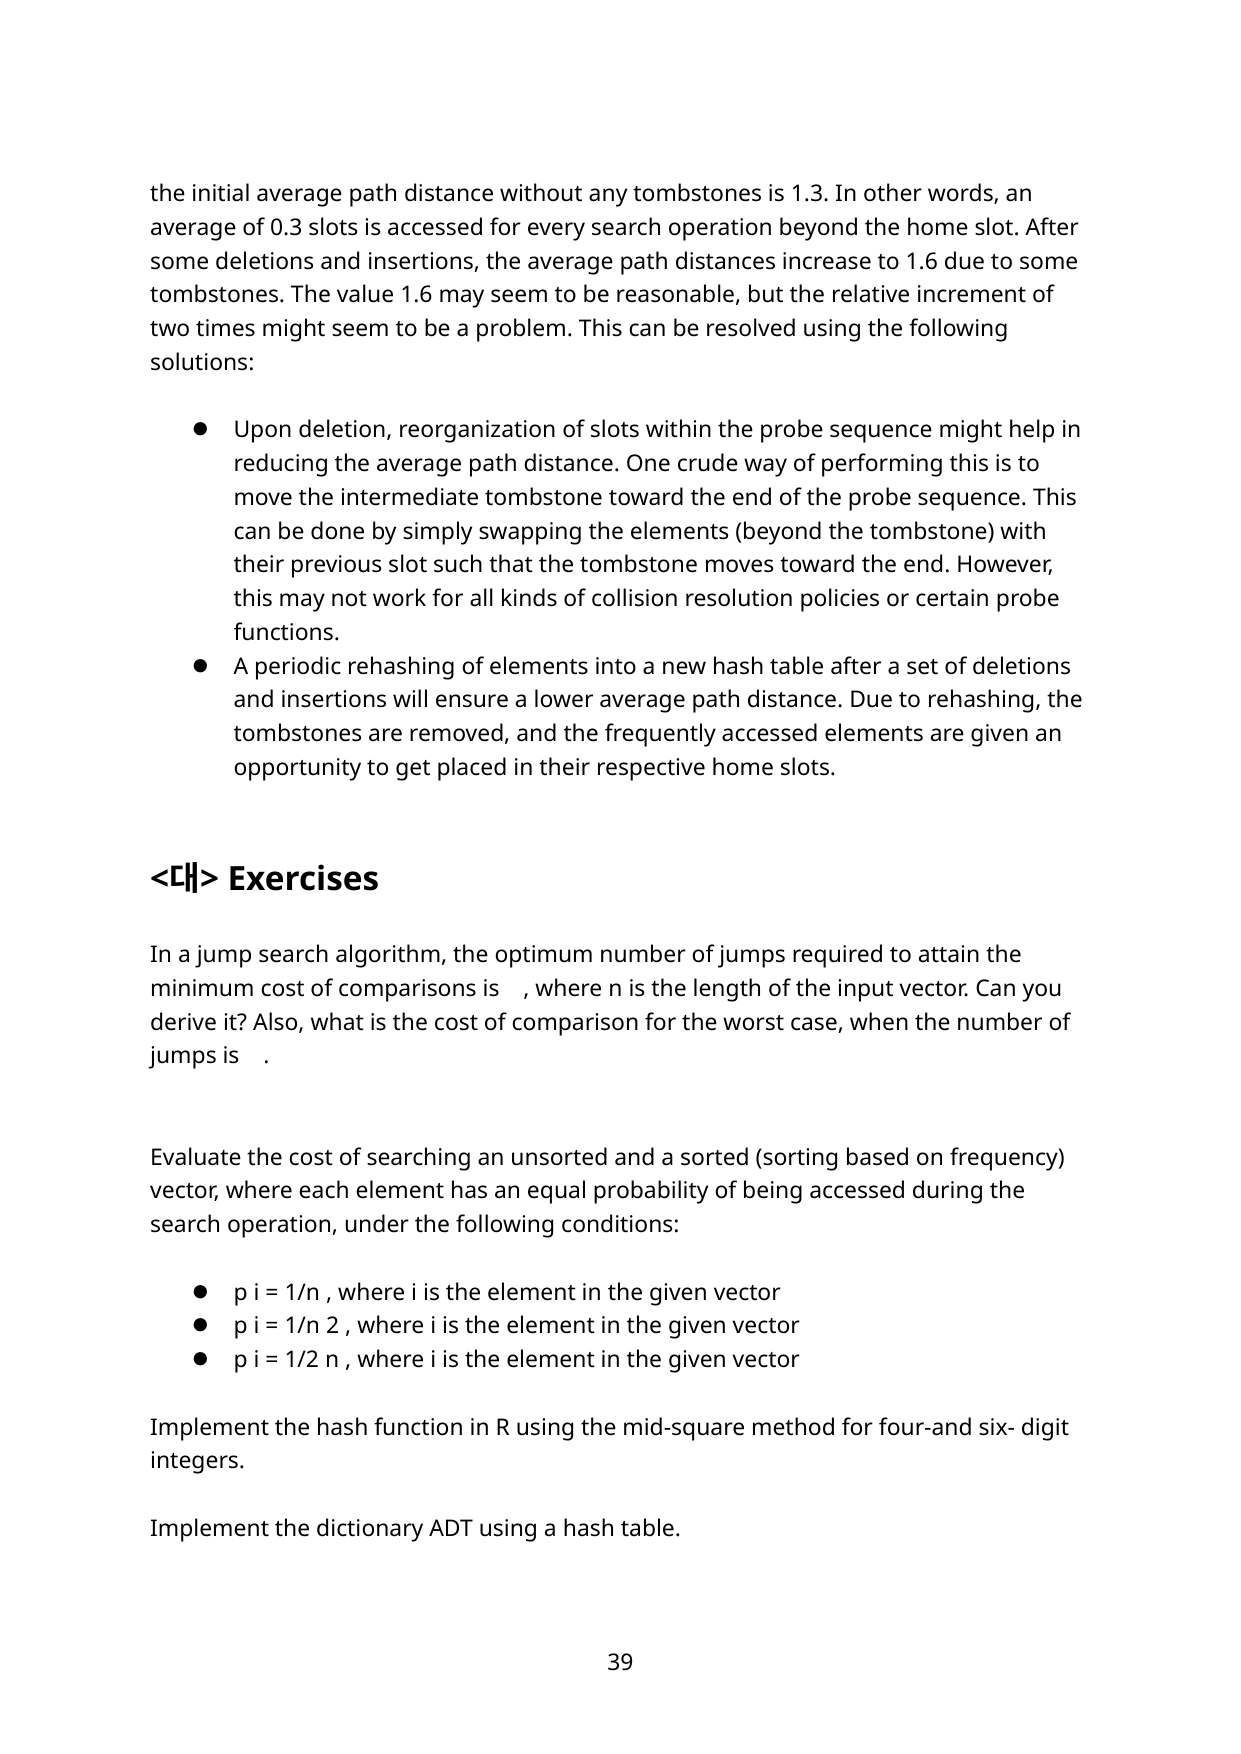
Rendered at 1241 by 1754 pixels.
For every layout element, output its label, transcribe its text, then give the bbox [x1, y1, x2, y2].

list A periodic rehashing of elements into a new hash table after a set of deletions and insertions will ensure a lower average path distance. Due to rehashing, the tombstones are removed, and the frequently accessed elements are given an opportunity to get placed in their respective home slots. [192, 650, 1090, 782]
text Implement the dictionary ADT using a hash table. [150, 1512, 1090, 1543]
list p i = 1/n , where i is the element in the given vector [192, 1276, 1090, 1307]
list p i = 1/n 2 , where i is the element in the given vector [192, 1309, 1090, 1341]
list Upon deletion, reorganization of slots within the probe sequence might help in reducing the average path distance. One crude way of performing this is to move the intermediate tombstone toward the end of the probe sequence. This can be done by simply swapping the elements (beyond the tombstone) with their previous slot such that the tombstone moves toward the end. However, this may not work for all kinds of collision resolution policies or certain probe functions. [192, 413, 1090, 647]
text Implement the hash function in R using the mid-square method for four-and six- digit integers. [150, 1411, 1090, 1476]
text <대> Exercises [150, 852, 1090, 901]
list p i = 1/2 n , where i is the element in the given vector [192, 1343, 1090, 1374]
text In a jump search algorithm, the optimum number of jumps required to attain the minimum cost of comparisons is , where n is the length of the input vector. Can you derive it? Also, what is the cost of comparison for the worst case, when the number of jumps is . [150, 938, 1090, 1071]
